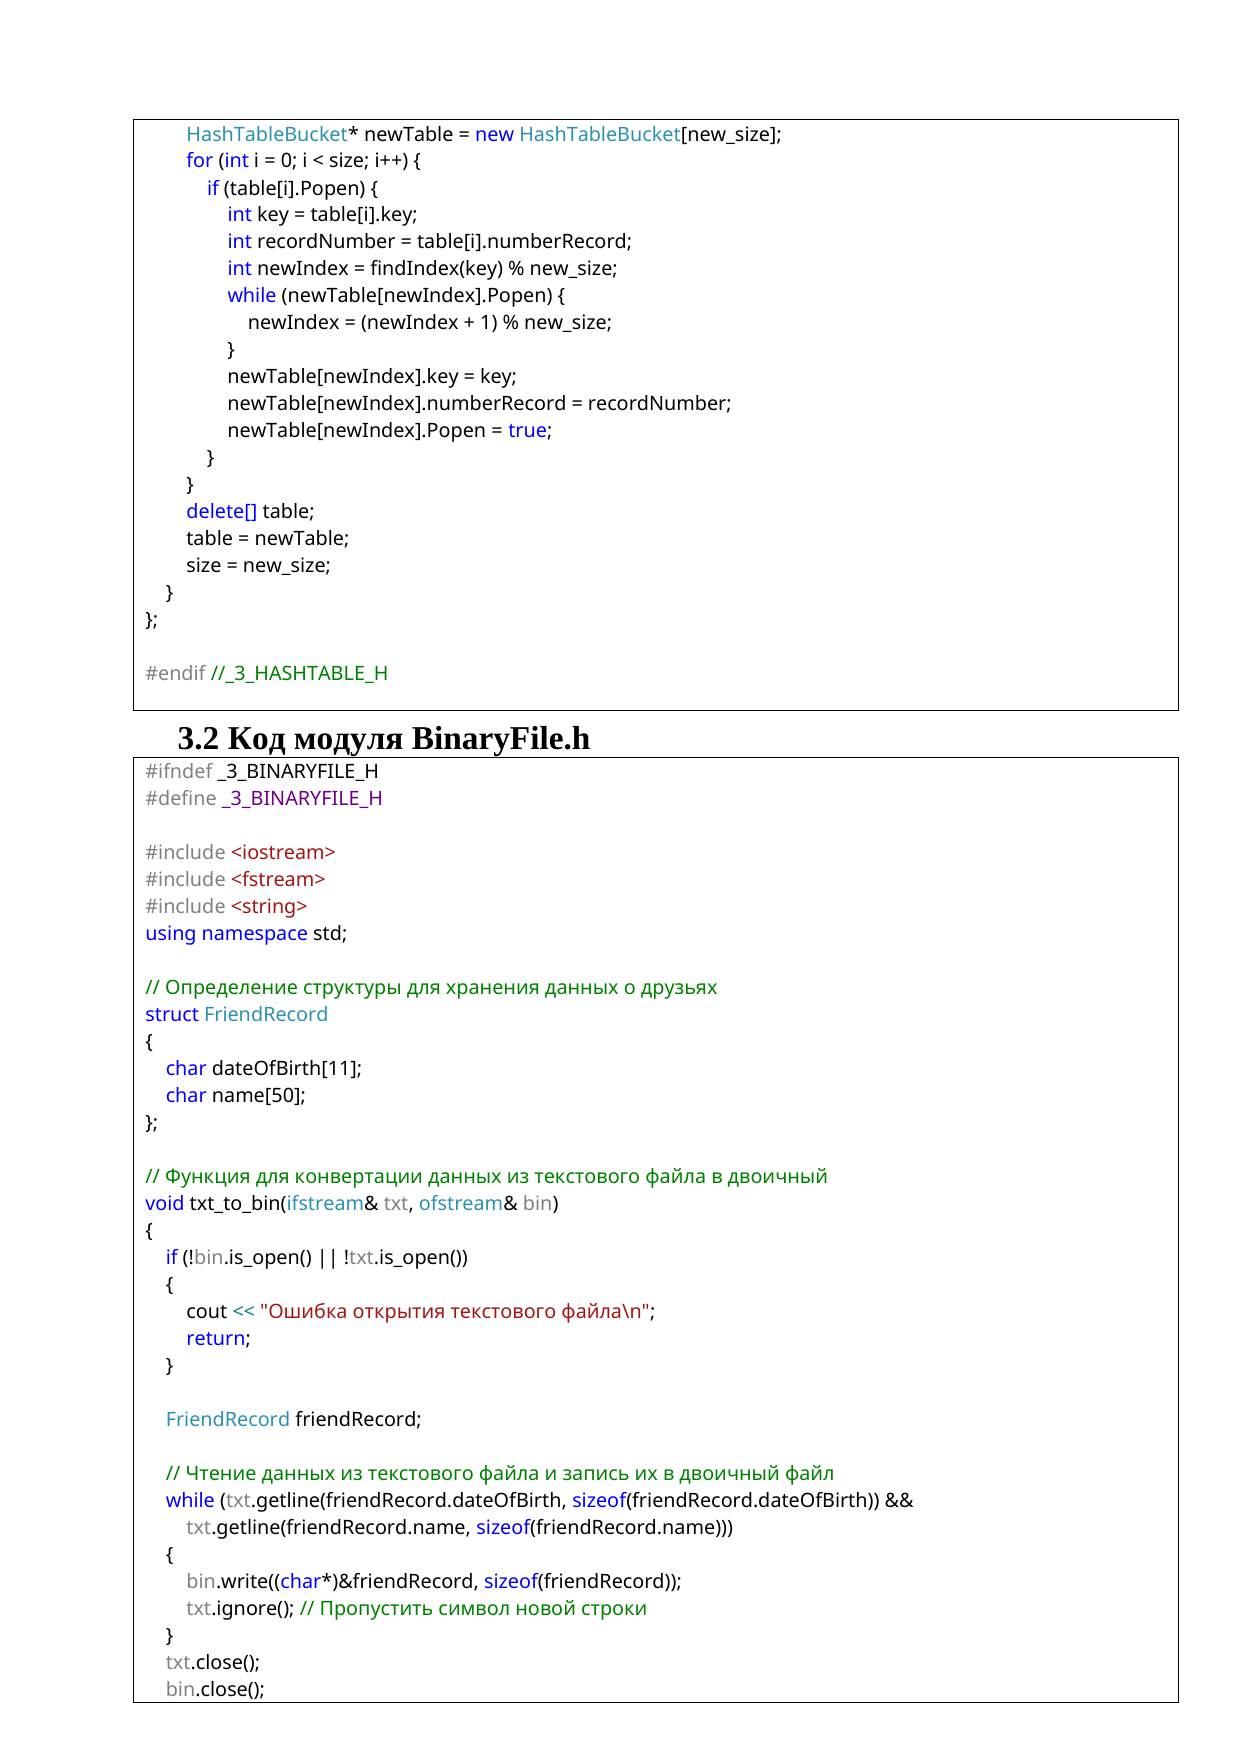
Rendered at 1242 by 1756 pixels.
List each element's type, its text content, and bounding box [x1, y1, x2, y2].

subtitle Код модуля BinaryFile.h [177, 718, 1242, 757]
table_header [134, 758, 1178, 1702]
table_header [134, 120, 1178, 710]
